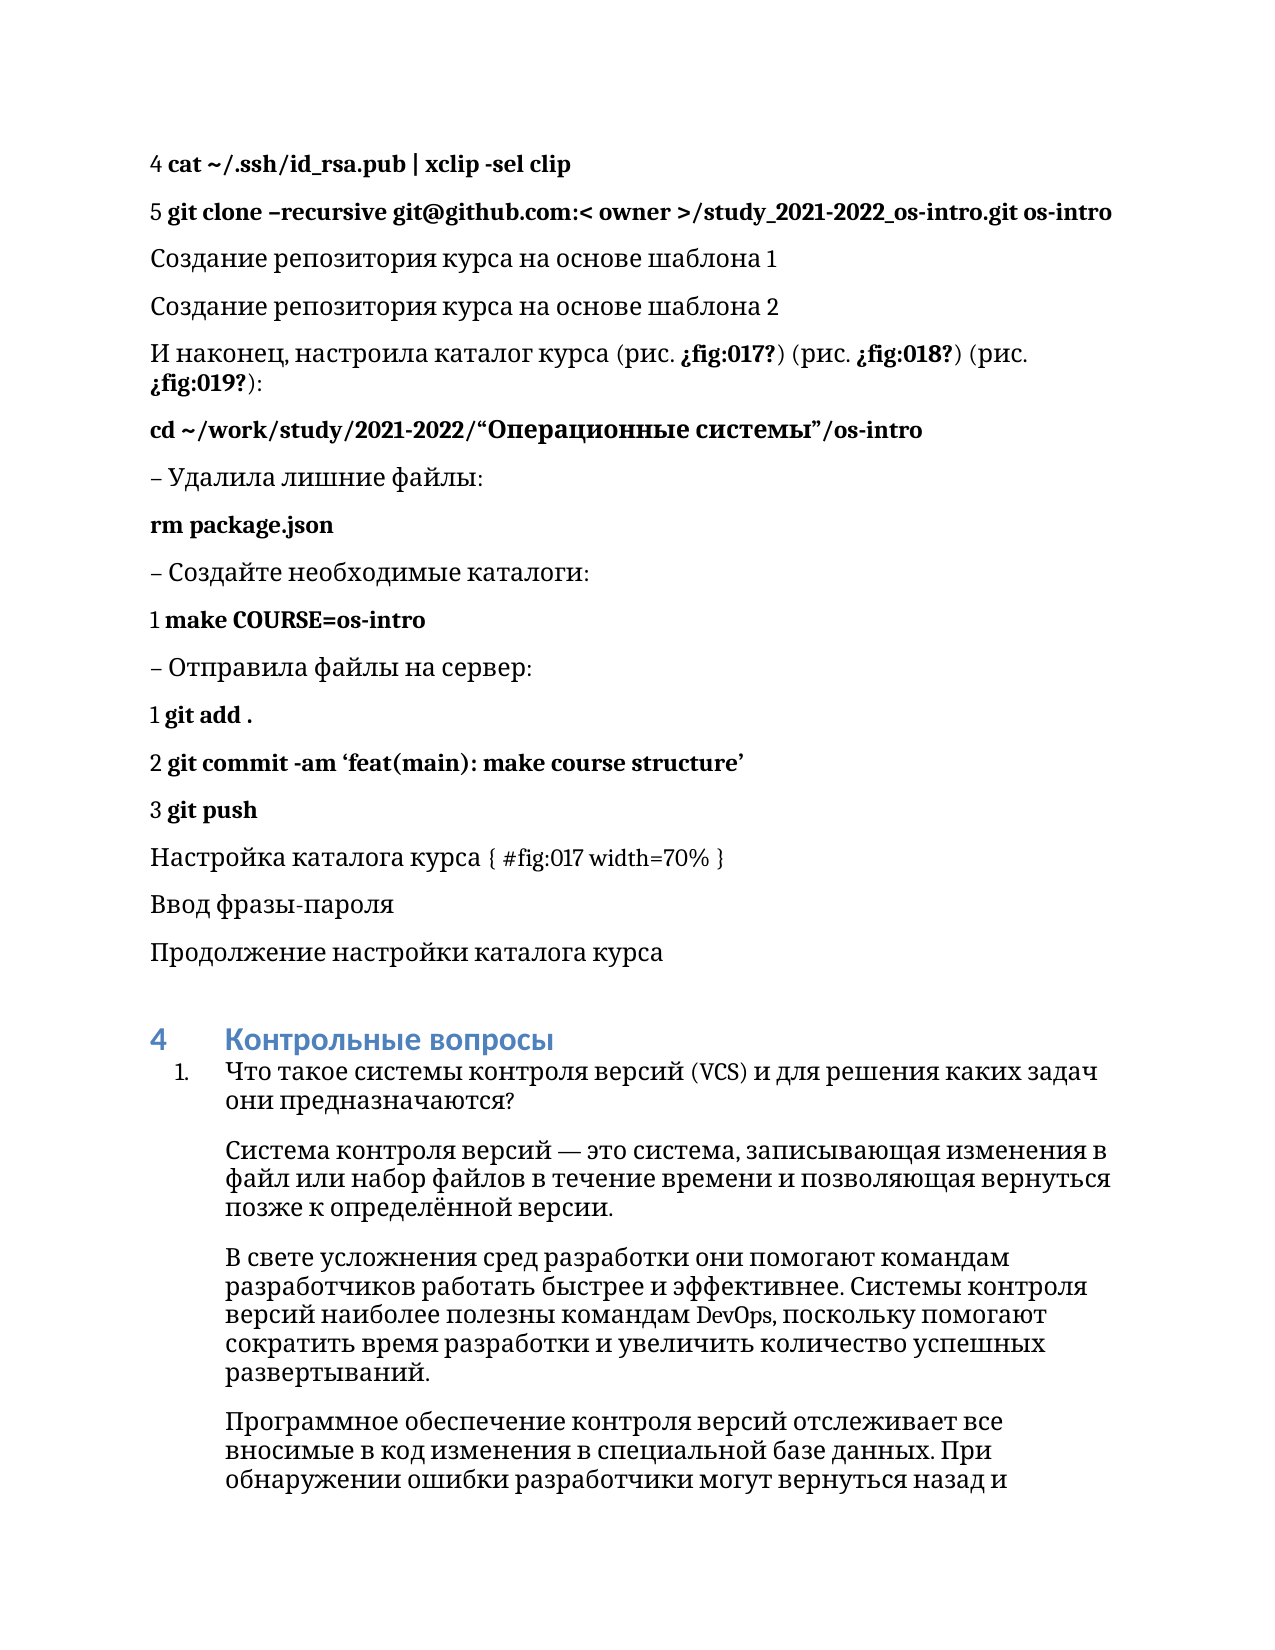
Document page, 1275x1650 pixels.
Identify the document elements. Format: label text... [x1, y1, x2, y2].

text rm package.json [150, 511, 1125, 540]
subtitle 4 Контрольные вопросы [150, 1017, 1125, 1058]
text 4 cat ~/.ssh/id_rsa.pub | xclip -sel clip [150, 150, 1125, 179]
text Ввод фразы-пароля [150, 891, 1125, 920]
text 5 git clone –recursive git@github.com:< owner >/study_2021-2022_os-intro.git os-intro [150, 197, 1125, 226]
text Создание репозитория курса на основе шаблона 1 [150, 245, 1125, 274]
text 1 git add . [150, 701, 1125, 730]
text – Отправила файлы на сервер: [150, 654, 1125, 682]
list Система контроля версий — это система, записывающая изменения в файл или набор файлов в течение времени и позволяющая вернуться позже к определённой версии. [175, 1137, 1125, 1223]
text – Создайте необходимые каталоги: [150, 559, 1125, 587]
text cd ~/work/study/2021-2022/“Операционные системы”/os-intro [150, 416, 1125, 445]
text 1 make COURSE=os-intro [150, 606, 1125, 635]
text Настройка каталога курса { #fig:017 width=70% } [150, 844, 1125, 872]
text И наконец, настроила каталог курса (рис. ¿fig:017?) (рис. ¿fig:018?) (рис. ¿fig:019?): [150, 340, 1125, 397]
list В свете усложнения сред разработки они помогают командам разработчиков работать быстрее и эффективнее. Системы контроля версий наиболее полезны командам DevOps, поскольку помогают сократить время разработки и увеличить количество успешных развертываний. [175, 1244, 1125, 1387]
text 2 git commit -am ‘feat(main): make course structure’ [150, 749, 1125, 777]
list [175, 1408, 1125, 1494]
list Что такое системы контроля версий (VCS) и для решения каких задач они предназначаются? [175, 1058, 1125, 1116]
text 3 git push [150, 796, 1125, 825]
text Создание репозитория курса на основе шаблона 2 [150, 292, 1125, 321]
text – Удалила лишние файлы: [150, 464, 1125, 492]
text Продолжение настройки каталога курса [150, 939, 1125, 967]
